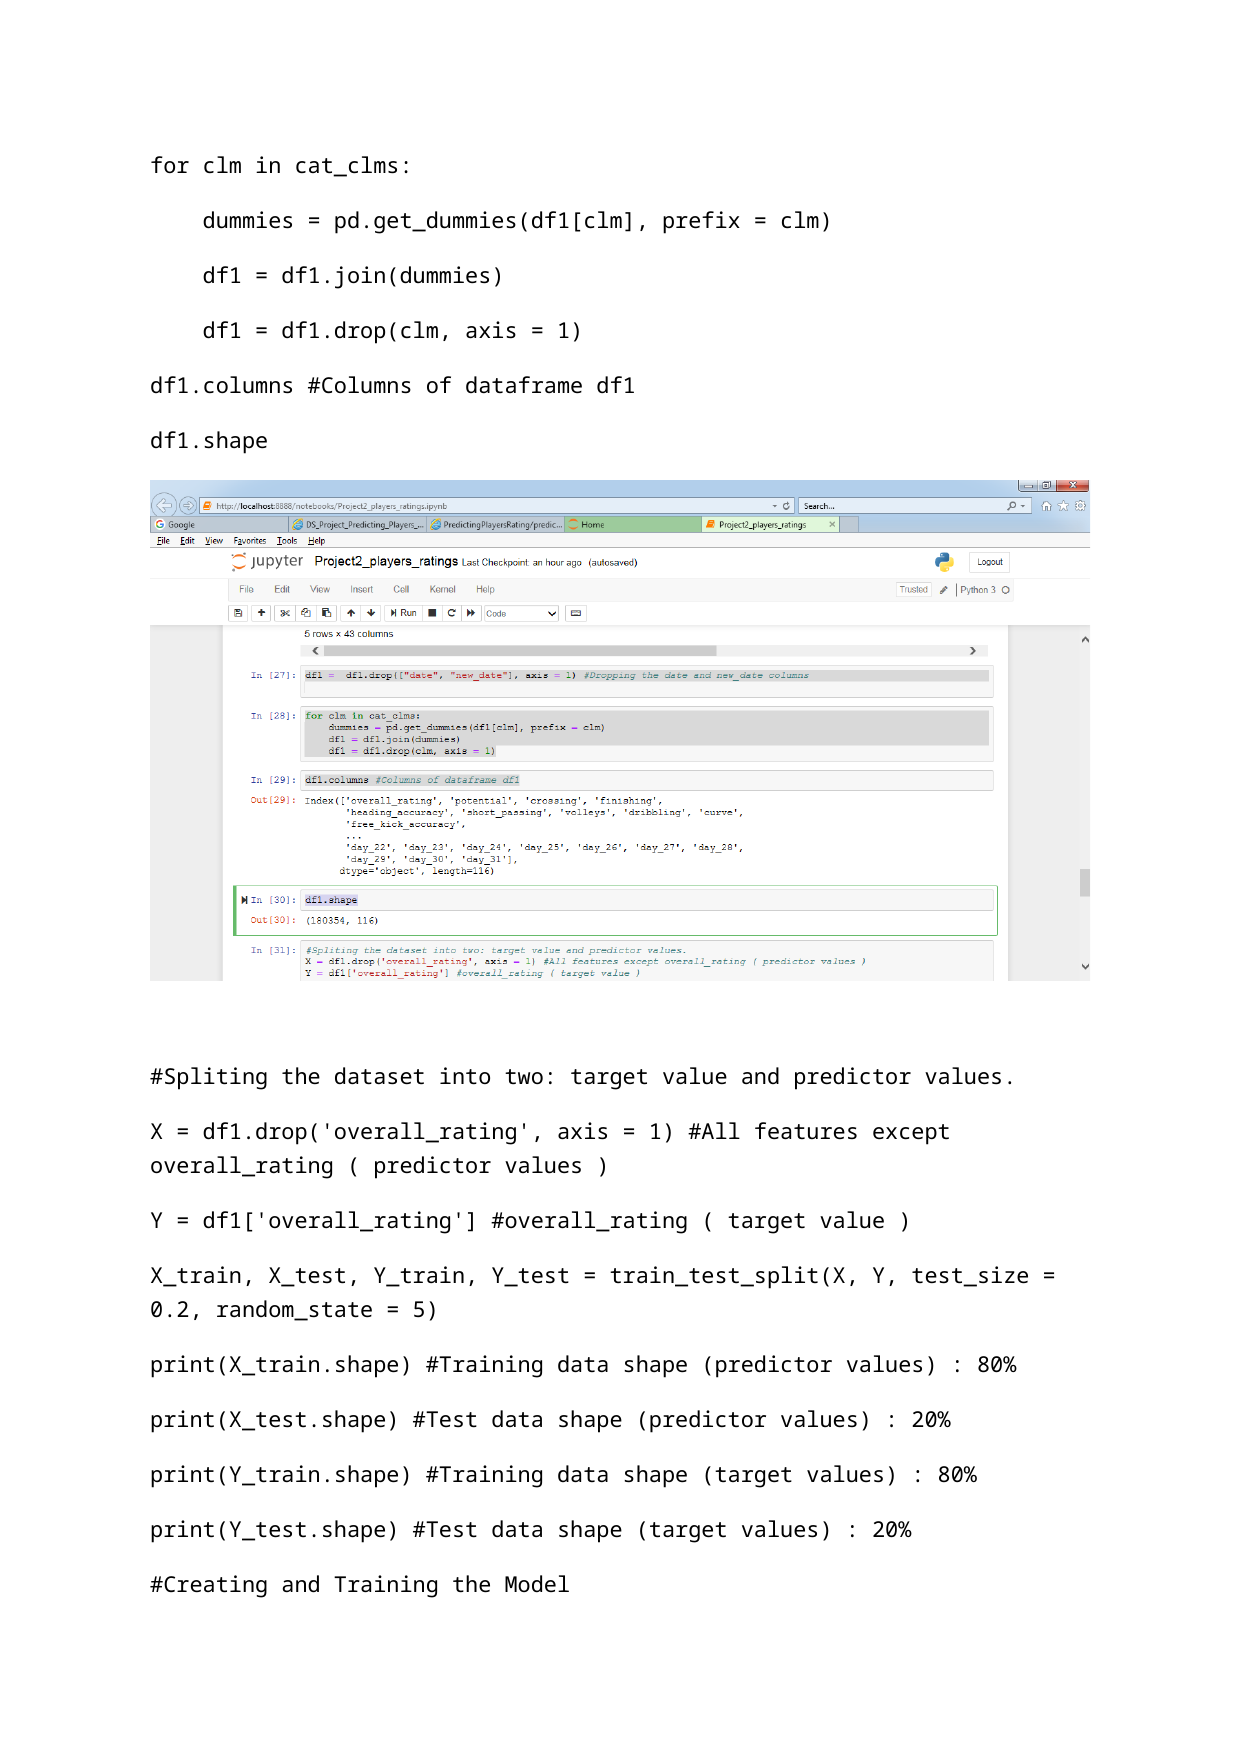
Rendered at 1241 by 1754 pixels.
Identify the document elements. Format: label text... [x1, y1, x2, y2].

text print(Y_train.shape) #Training data shape (target values) : 80% [150, 1459, 1090, 1489]
text X = df1.drop('overall_rating', axis = 1) #All features except overall_rating ( predictor values ) [150, 1116, 1090, 1180]
text print(X_test.shape) #Test data shape (predictor values) : 20% [150, 1404, 1090, 1434]
text for clm in cat_clms: [150, 150, 1090, 180]
text dummies = pd.get_dummies(df1[clm], prefix = clm) [150, 205, 1090, 235]
picture [150, 480, 1091, 981]
text df1.columns #Columns of dataframe df1 [150, 370, 1090, 400]
text print(X_train.shape) #Training data shape (predictor values) : 80% [150, 1349, 1090, 1379]
text Y = df1['overall_rating'] #overall_rating ( target value ) [150, 1205, 1090, 1235]
text X_train, X_test, Y_train, Y_test = train_test_split(X, Y, test_size = 0.2, random_state = 5) [150, 1260, 1090, 1324]
text #Spliting the dataset into two: target value and predictor values. [150, 1061, 1090, 1091]
text df1.shape [150, 425, 1090, 455]
text #Creating and Training the Model [150, 1569, 1090, 1599]
text print(Y_test.shape) #Test data shape (target values) : 20% [150, 1514, 1090, 1544]
text df1 = df1.drop(clm, axis = 1) [150, 315, 1090, 345]
text df1 = df1.join(dummies) [150, 260, 1090, 290]
